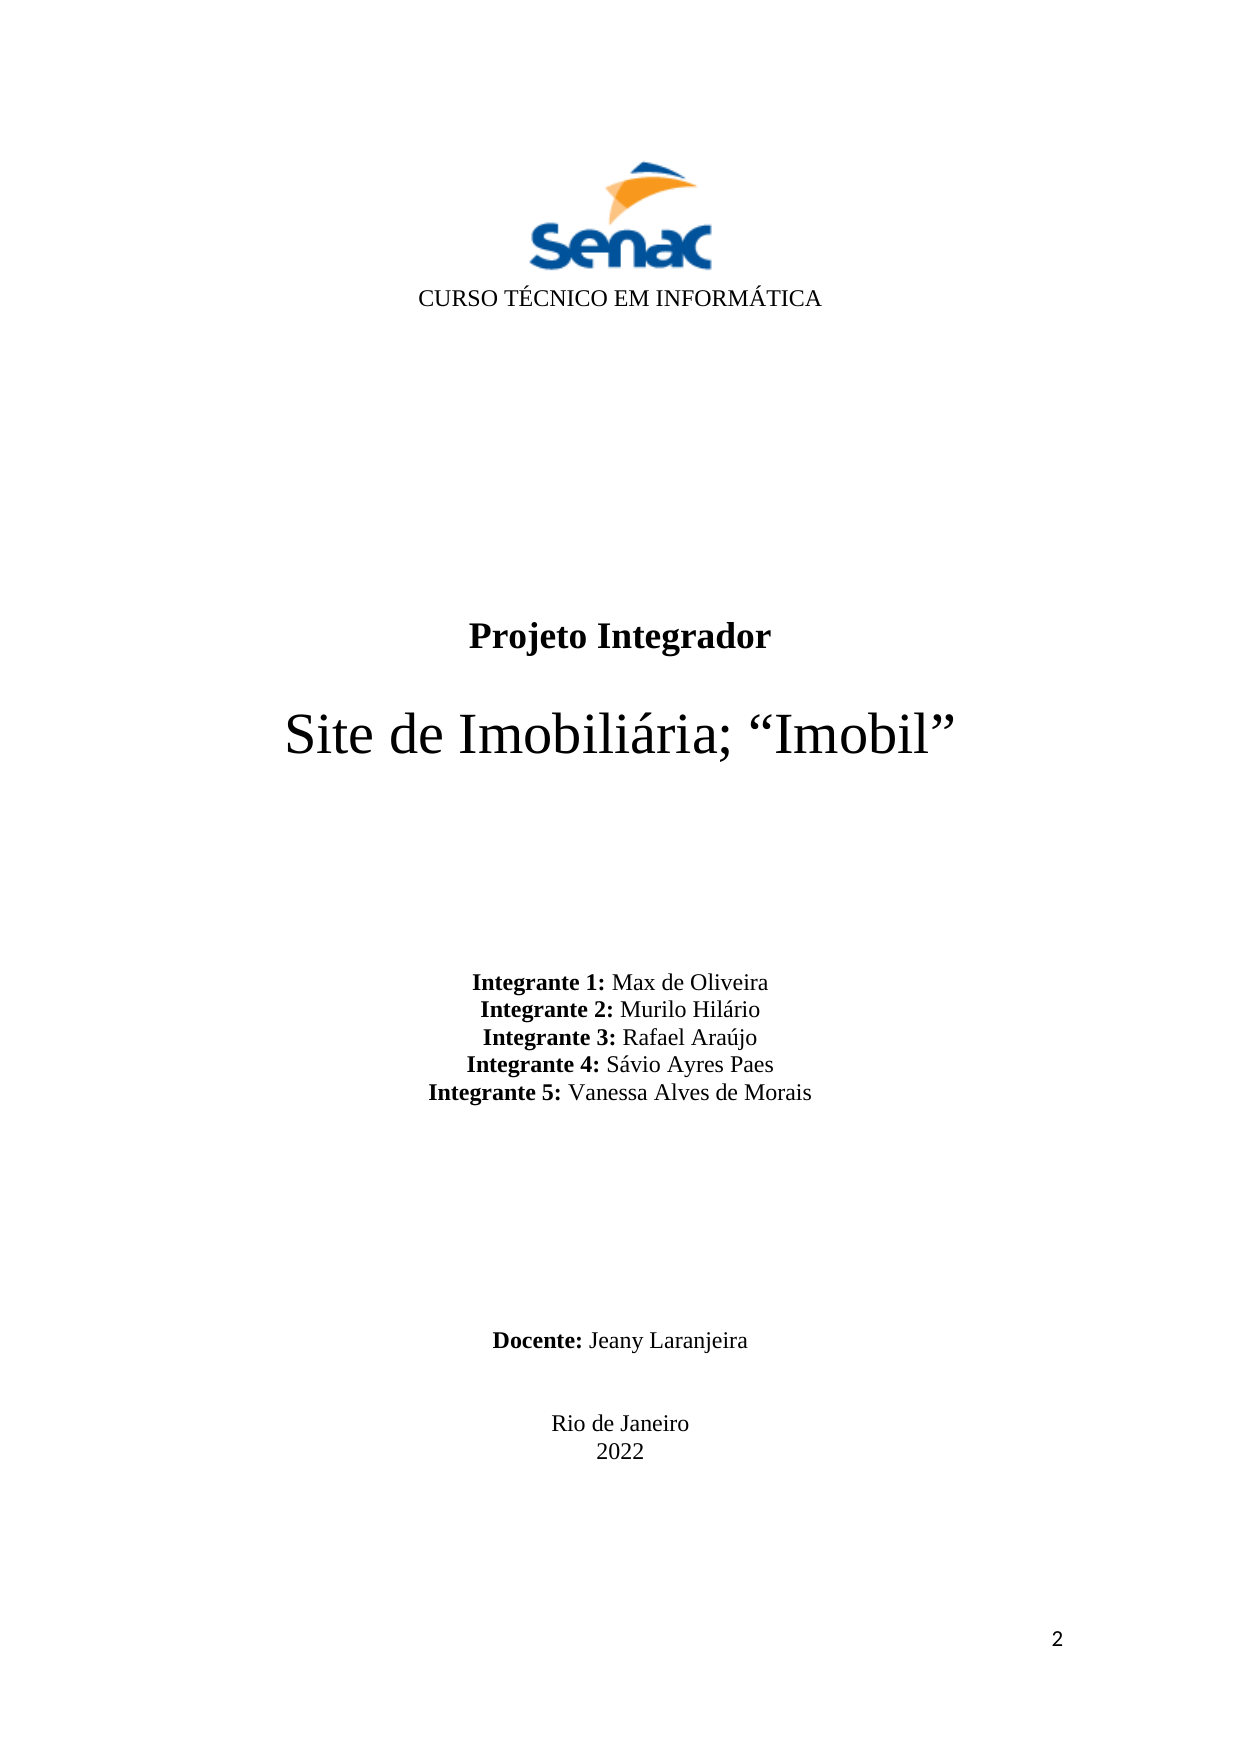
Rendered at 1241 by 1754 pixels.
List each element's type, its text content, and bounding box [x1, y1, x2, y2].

text Integrante 5: Vanessa Alves de Morais [177, 1078, 1063, 1106]
text CURSO TÉCNICO EM INFORMÁTICA [177, 283, 1063, 311]
text 2022 [177, 1437, 1063, 1464]
text Integrante 4: Sávio Ayres Paes [177, 1050, 1063, 1078]
text Projeto Integrador [177, 613, 1063, 656]
text Docente: Jeany Laranjeira [177, 1326, 1063, 1354]
text Integrante 3: Rafael Araújo [177, 1023, 1063, 1050]
text Site de Imobiliária; “Imobil” [177, 699, 1063, 766]
text Rio de Janeiro [177, 1409, 1063, 1437]
text Integrante 1: Max de Oliveira [177, 968, 1063, 995]
text Integrante 2: Murilo Hilário [177, 995, 1063, 1023]
